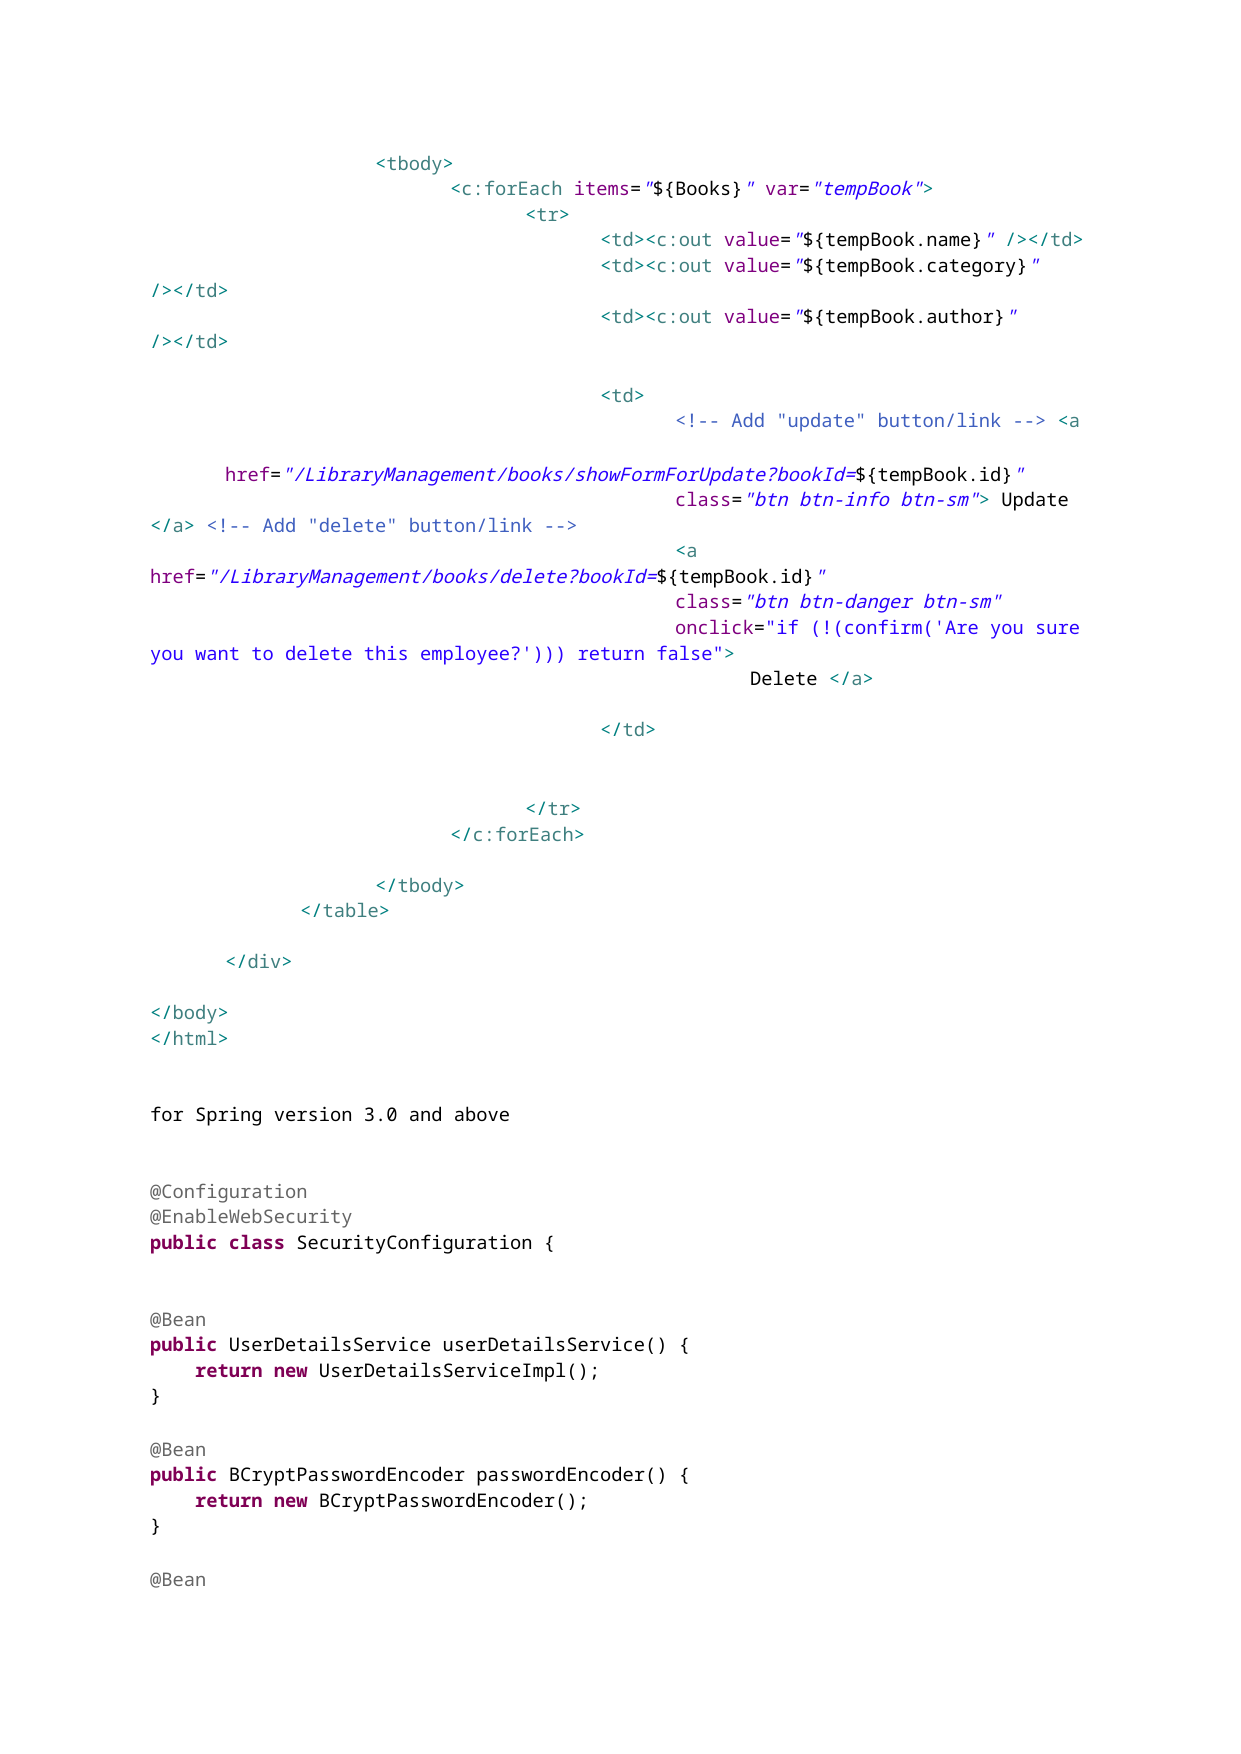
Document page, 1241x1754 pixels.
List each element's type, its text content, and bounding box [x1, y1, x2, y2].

text </c:forEach> [150, 821, 1090, 847]
text public class SecurityConfiguration { [150, 1229, 1090, 1255]
text <a href="/LibraryManagement/books/delete?bookId=${tempBook.id}" [150, 538, 1090, 589]
text <tr> [150, 201, 1090, 227]
text return new UserDetailsServiceImpl(); [150, 1357, 1090, 1382]
text href="/LibraryManagement/books/showFormForUpdate?bookId=${tempBook.id}" [150, 433, 1090, 487]
text <c:forEach items="${Books}" var="tempBook"> [150, 176, 1090, 201]
text </html> [150, 1025, 1090, 1051]
text return new BCryptPasswordEncoder(); [150, 1487, 1090, 1513]
text <td><c:out value="${tempBook.author}" /></td> [150, 303, 1090, 354]
text <tbody> [150, 150, 1090, 176]
text </tr> [150, 796, 1090, 821]
text </div> [150, 949, 1090, 974]
text <!-- Add "update" button/link --> <a [150, 408, 1090, 433]
text class="btn btn-danger btn-sm" [150, 589, 1090, 614]
text class="btn btn-info btn-sm"> Update </a> <!-- Add "delete" button/link --> [150, 487, 1090, 538]
text @Bean [150, 1306, 1090, 1331]
text @Bean [150, 1566, 1090, 1592]
text } [150, 1382, 1090, 1408]
text } [150, 1513, 1090, 1538]
text </tbody> [150, 872, 1090, 898]
text public UserDetailsService userDetailsService() { [150, 1331, 1090, 1357]
text @EnableWebSecurity [150, 1204, 1090, 1229]
text </body> [150, 1000, 1090, 1025]
text <td><c:out value="${tempBook.name}" /></td> [150, 227, 1090, 252]
text for Spring version 3.0 and above [150, 1102, 1090, 1127]
text </td> [150, 716, 1090, 742]
text public BCryptPasswordEncoder passwordEncoder() { [150, 1462, 1090, 1487]
text <td><c:out value="${tempBook.category}" /></td> [150, 252, 1090, 303]
text <td> [150, 382, 1090, 408]
text @Configuration [150, 1178, 1090, 1204]
text @Bean [150, 1436, 1090, 1462]
text </table> [150, 898, 1090, 923]
text Delete </a> [150, 665, 1090, 691]
text onclick="if (!(confirm('Are you sure you want to delete this employee?'))) return false"> [150, 614, 1090, 665]
